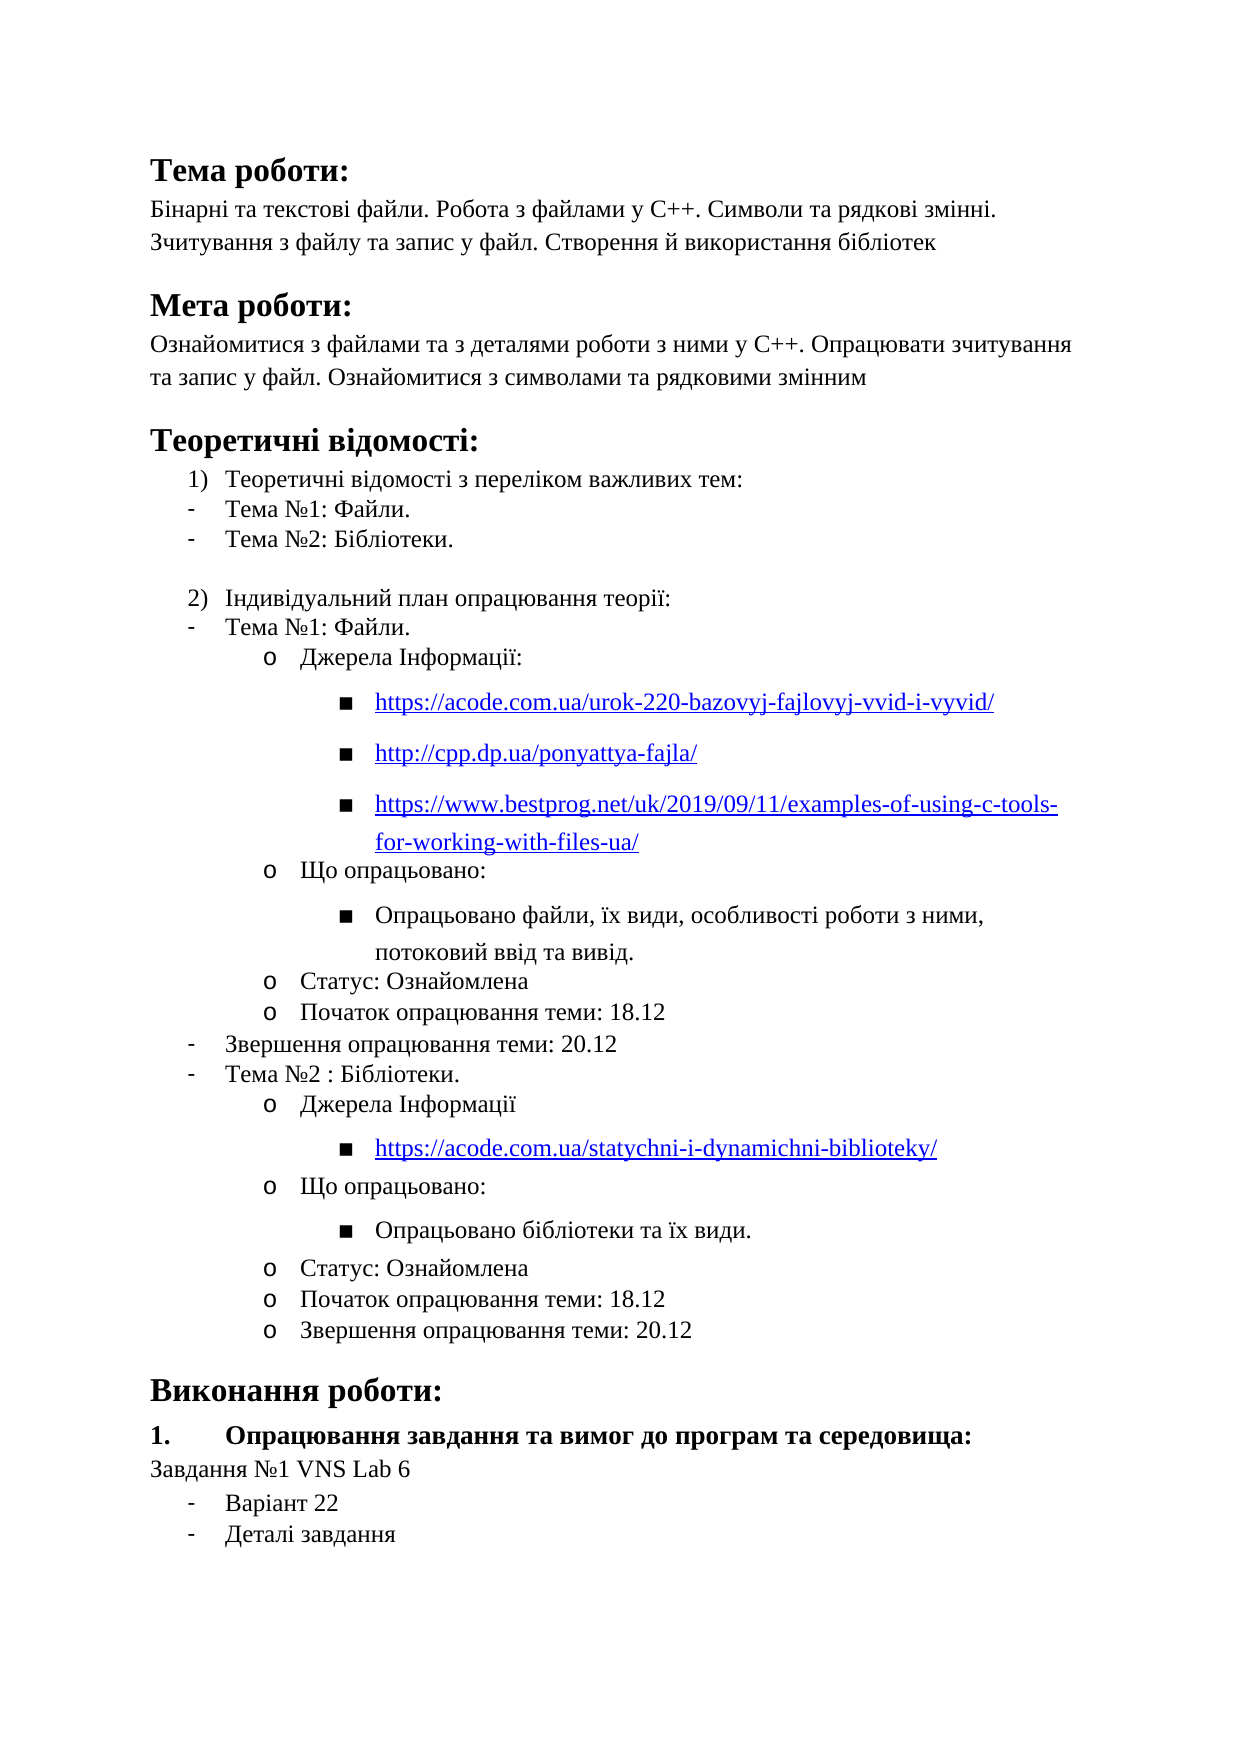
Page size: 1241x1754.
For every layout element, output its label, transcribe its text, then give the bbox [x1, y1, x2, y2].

subtitle Тема роботи: [150, 150, 1090, 188]
list Теоретичні відомості з переліком важливих тем: [187, 464, 1090, 493]
list Джерела Інформації: [262, 642, 1090, 673]
list Тема №2 : Бібліотеки. [187, 1058, 1090, 1089]
list Початок опрацювання теми: 18.12 [262, 1284, 1090, 1315]
list Опрацьовано файли, їх види, особливості роботи з ними, потоковий ввід та вивід. [337, 886, 1090, 966]
list Статус: Ознайомлена [262, 1253, 1090, 1284]
subtitle 1. Опрацювання завдання та вимог до програм та середовища: [150, 1419, 1090, 1450]
list http://cpp.dp.ua/ponyattya-fajla/ [337, 724, 1090, 775]
list Джерела Інформації [262, 1089, 1090, 1120]
text Ознайомитися з файлами та з деталями роботи з ними у С++. Опрацювати зчитування та запис у файл. Ознайомитися з символами та рядковими змінним [150, 329, 1090, 391]
subtitle Теоретичні відомості: [150, 420, 1090, 458]
list Що опрацьовано: [262, 1171, 1090, 1202]
list Варіант 22 [187, 1488, 1090, 1518]
subtitle Виконання роботи: [150, 1371, 1090, 1409]
list https://acode.com.ua/statychni-i-dynamichni-biblioteky/ [337, 1120, 1090, 1171]
list Індивідуальний план опрацювання теорії: [187, 583, 1090, 612]
list Початок опрацювання теми: 18.12 [262, 997, 1090, 1028]
list Що опрацьовано: [262, 855, 1090, 886]
list Тема №1: Файли. [187, 493, 1090, 523]
list Статус: Ознайомлена [262, 966, 1090, 997]
text Завдання №1 VNS Lab 6 [150, 1454, 1090, 1483]
list Опрацьовано бібліотеки та їх види. [337, 1202, 1090, 1253]
list https://www.bestprog.net/uk/2019/09/11/examples-of-using-c-tools-for-working-with-files-ua/ [337, 775, 1090, 855]
list Тема №1: Файли. [187, 612, 1090, 642]
subtitle Мета роботи: [150, 285, 1090, 323]
list Звершення опрацювання теми: 20.12 [262, 1315, 1090, 1346]
text Бінарні та текстові файли. Робота з файлами у С++. Символи та рядкові змінні. Зчитування з файлу та запис у файл. Створення й використання бібліотек [150, 194, 1090, 256]
list https://acode.com.ua/urok-220-bazovyj-fajlovyj-vvid-i-vyvid/ [337, 673, 1090, 724]
list Звершення опрацювання теми: 20.12 [187, 1028, 1090, 1058]
list Тема №2: Бібліотеки. [187, 523, 1090, 554]
list Деталі завдання [187, 1518, 1090, 1549]
